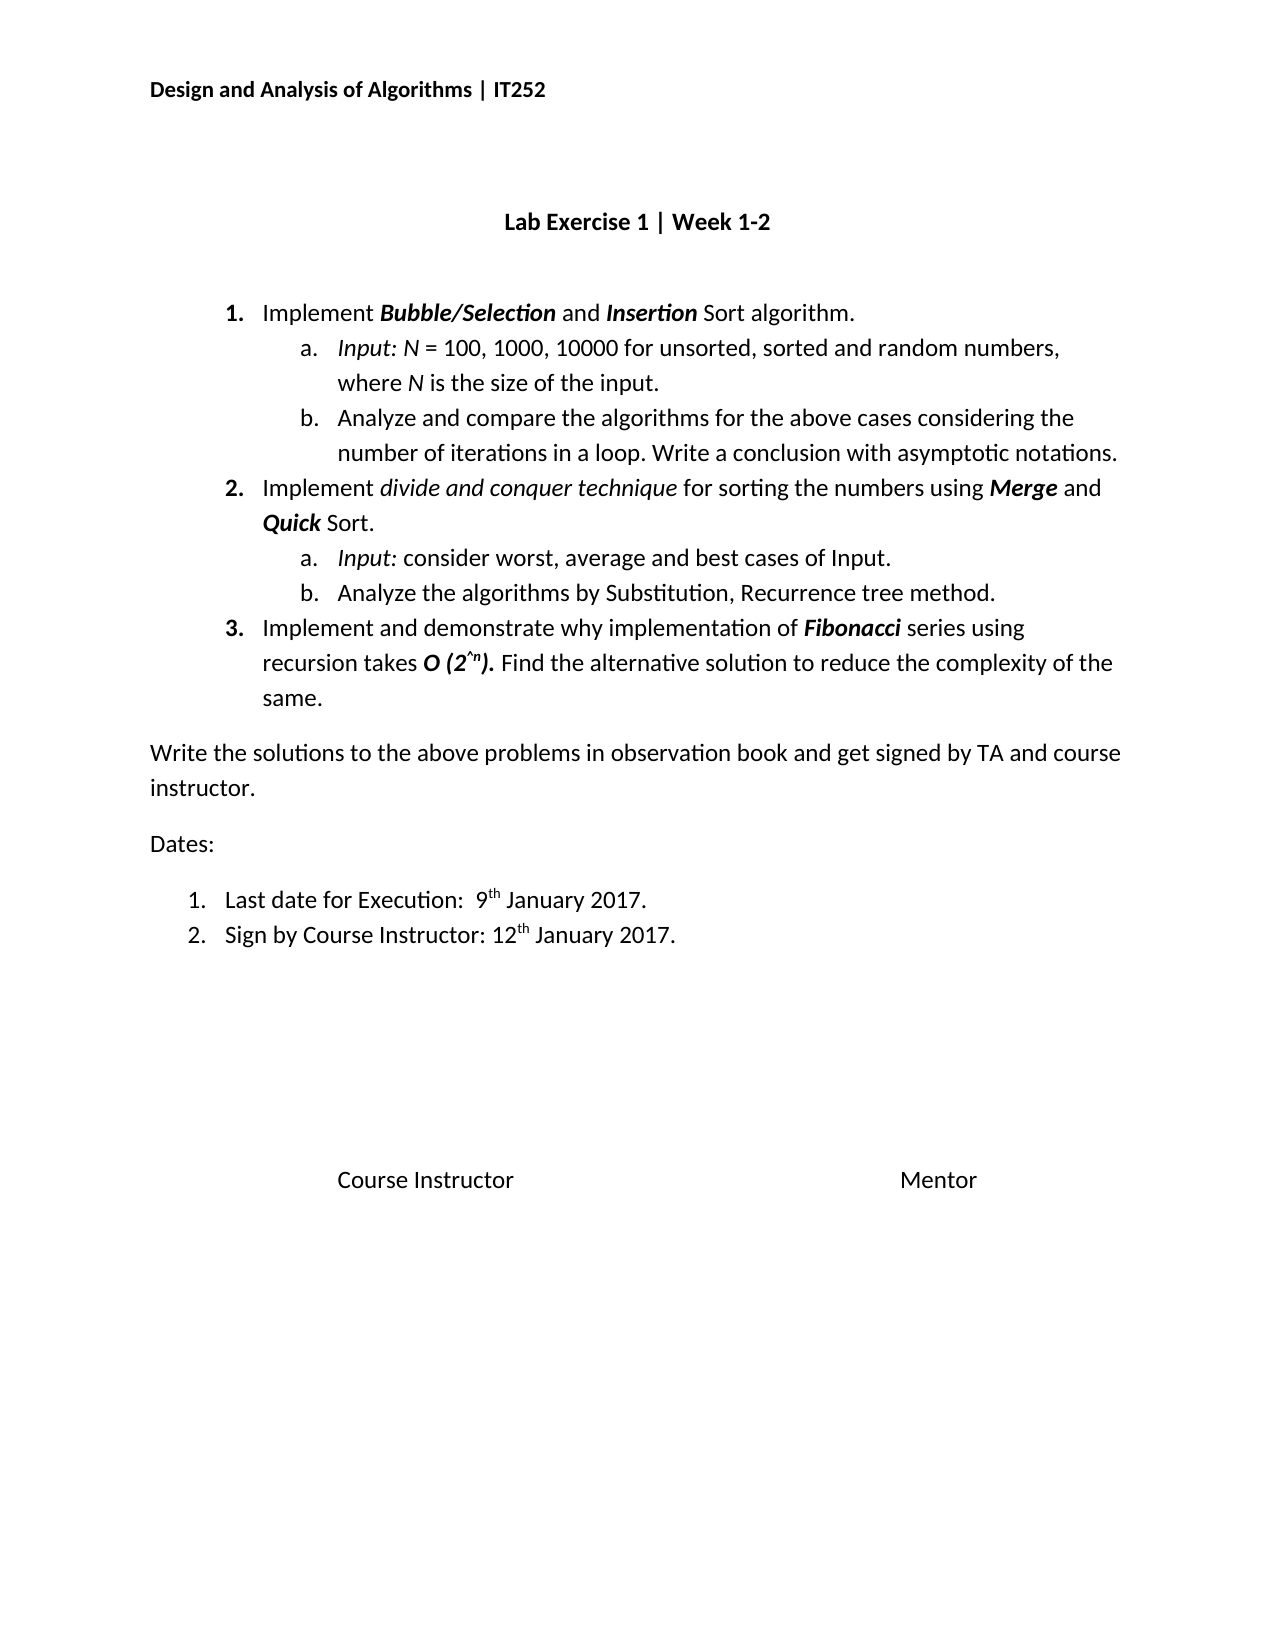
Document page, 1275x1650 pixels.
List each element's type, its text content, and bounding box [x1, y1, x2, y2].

list Input: consider worst, average and best cases of Input. [300, 542, 1125, 572]
list Implement divide and conquer technique for sorting the numbers using Merge and Quick Sort. [225, 472, 1125, 537]
list Last date for Execution: 9th January 2017. [187, 884, 1125, 915]
list Sign by Course Instructor: 12th January 2017. [187, 919, 1125, 950]
list Analyze and compare the algorithms for the above cases considering the number of iterations in a loop. Write a conclusion with asymptotic notations. [300, 402, 1125, 467]
text Lab Exercise 1 | Week 1-2 [150, 206, 1125, 236]
list Implement and demonstrate why implementation of Fibonacci series using recursion takes O (2^n). Find the alternative solution to reduce the complexity of the same. [225, 612, 1125, 712]
list Course Instructor Mentor [337, 1164, 1125, 1195]
text Write the solutions to the above problems in observation book and get signed by TA and course instructor. [150, 737, 1125, 803]
list Analyze the algorithms by Substitution, Recurrence tree method. [300, 577, 1125, 607]
list Input: N = 100, 1000, 10000 for unsorted, sorted and random numbers, where N is the size of the input. [300, 332, 1125, 397]
text Dates: [150, 828, 1125, 859]
list Implement Bubble/Selection and Insertion Sort algorithm. [225, 297, 1125, 327]
